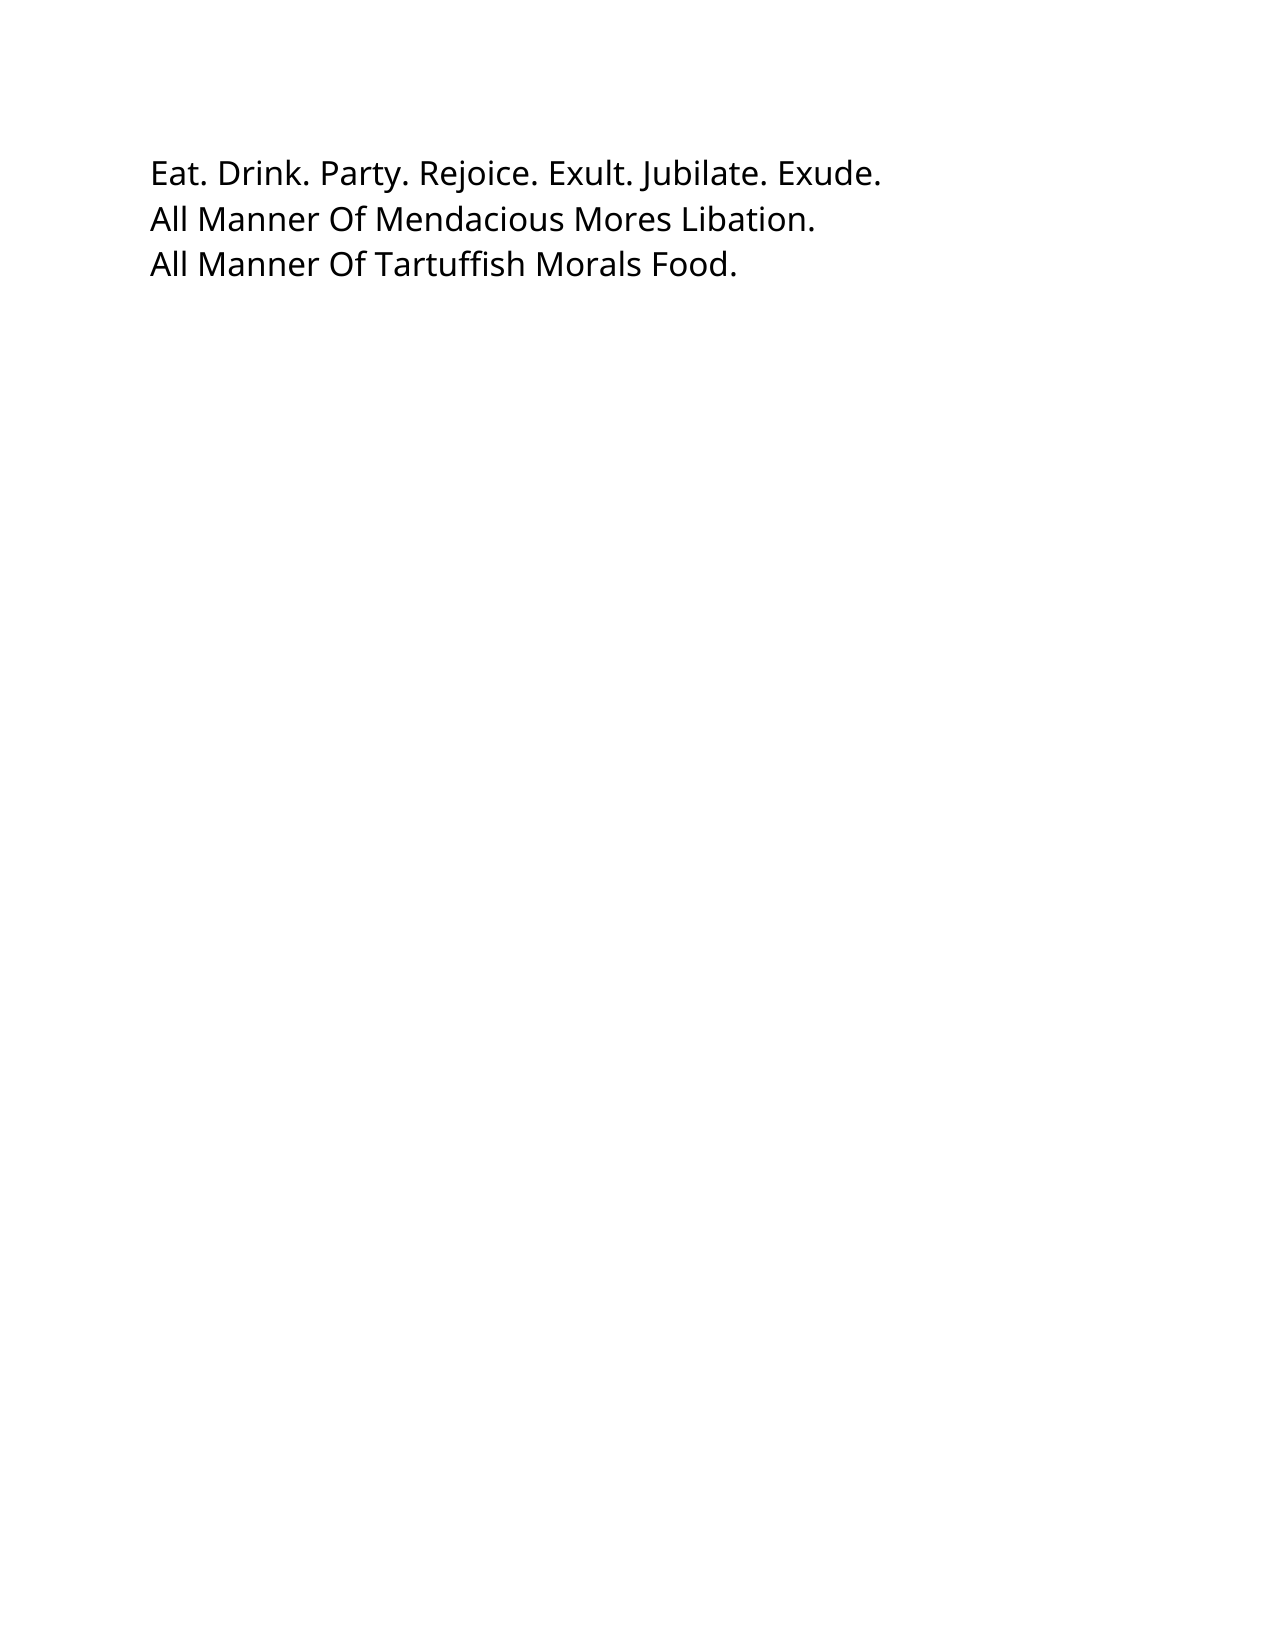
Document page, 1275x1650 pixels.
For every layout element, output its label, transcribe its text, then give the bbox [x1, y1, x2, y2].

text All Manner Of Mendacious Mores Libation. [150, 195, 1125, 241]
text All Manner Of Tartuffish Morals Food. [150, 241, 1125, 286]
text Eat. Drink. Party. Rejoice. Exult. Jubilate. Exude. [150, 150, 1125, 195]
